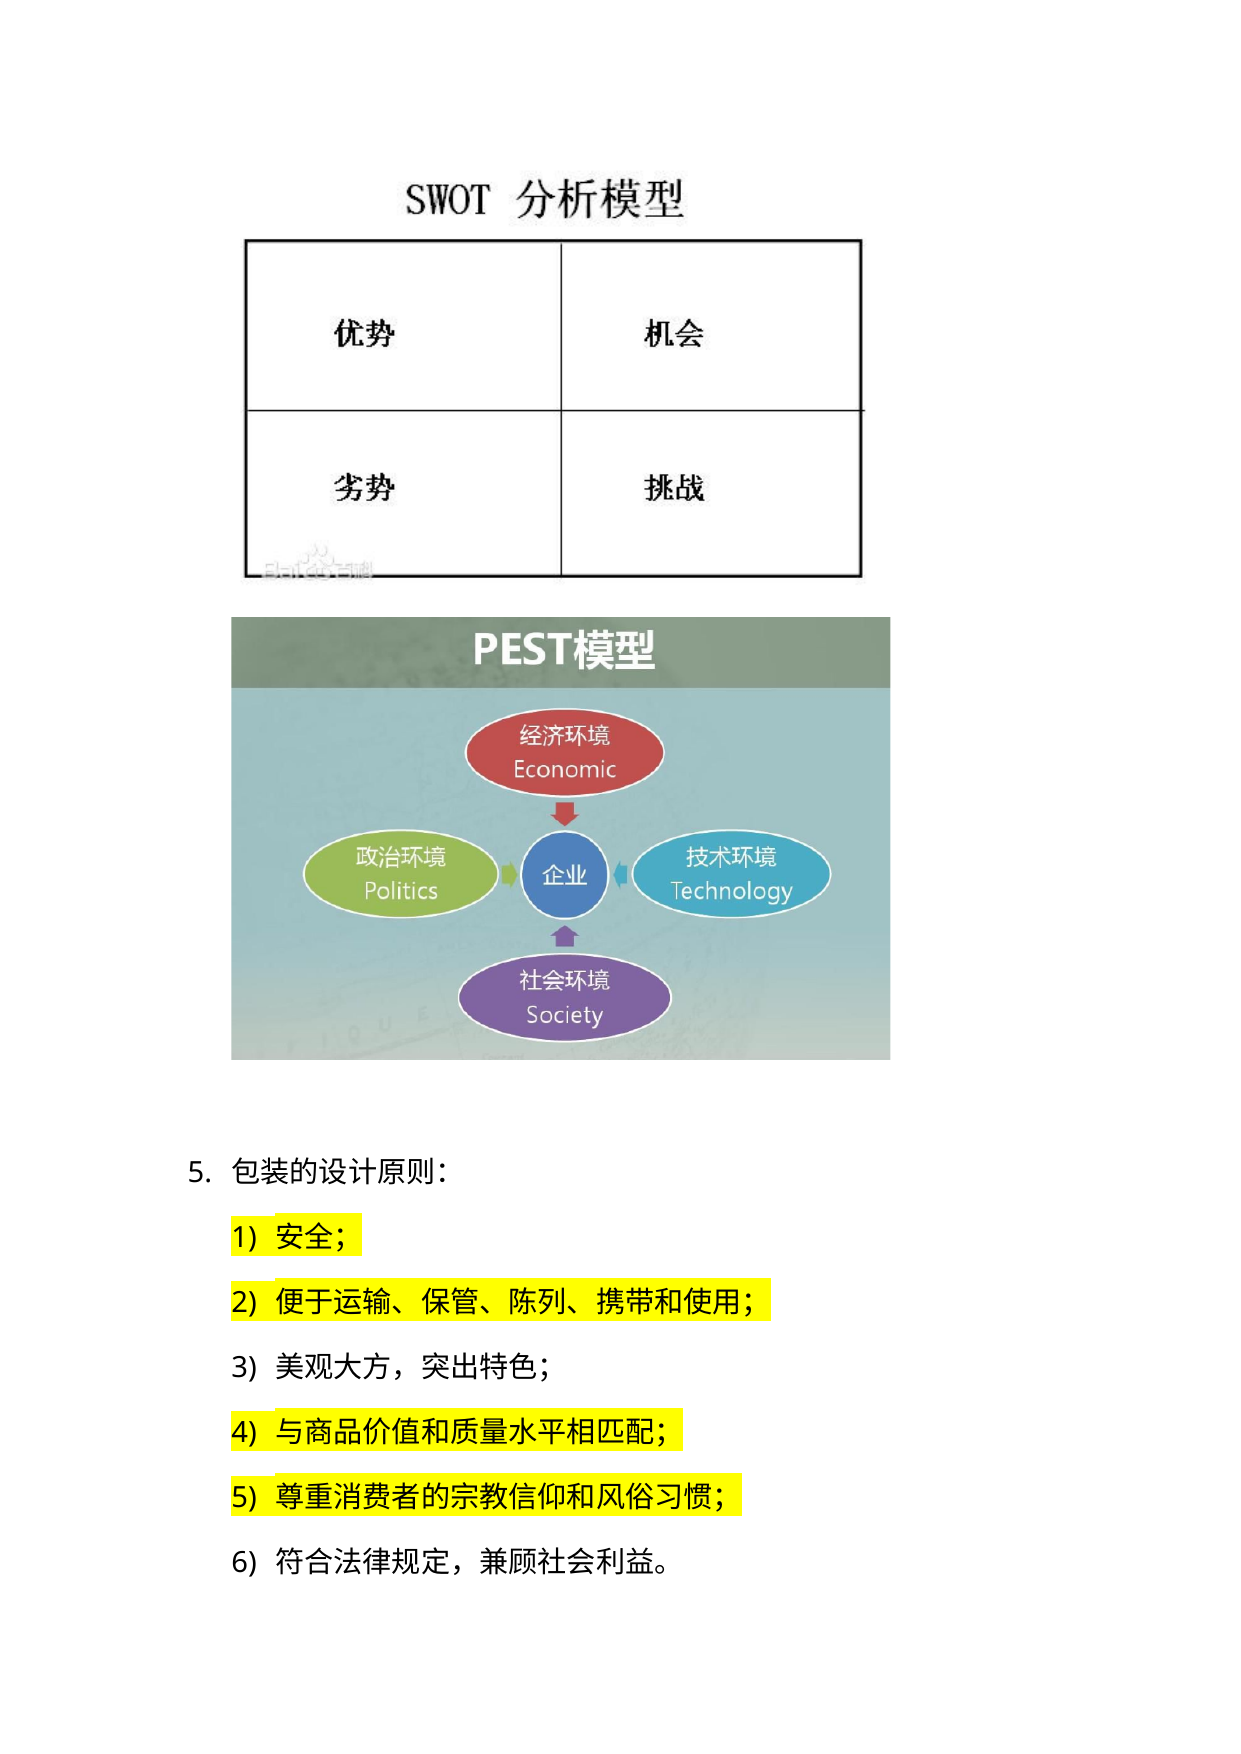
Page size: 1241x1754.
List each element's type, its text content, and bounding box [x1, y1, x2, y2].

list 包装的设计原则： [187, 1137, 1053, 1202]
list 便于运输、保管、陈列、携带和使用； [231, 1267, 1053, 1332]
list 与商品价值和质量水平相匹配； [231, 1397, 1053, 1462]
list 美观大方，突出特色； [231, 1332, 1053, 1397]
list 尊重消费者的宗教信仰和风俗习惯； [231, 1462, 1053, 1527]
list 符合法律规定，兼顾社会利益。 [231, 1527, 1053, 1592]
list 安全； [231, 1202, 1053, 1267]
